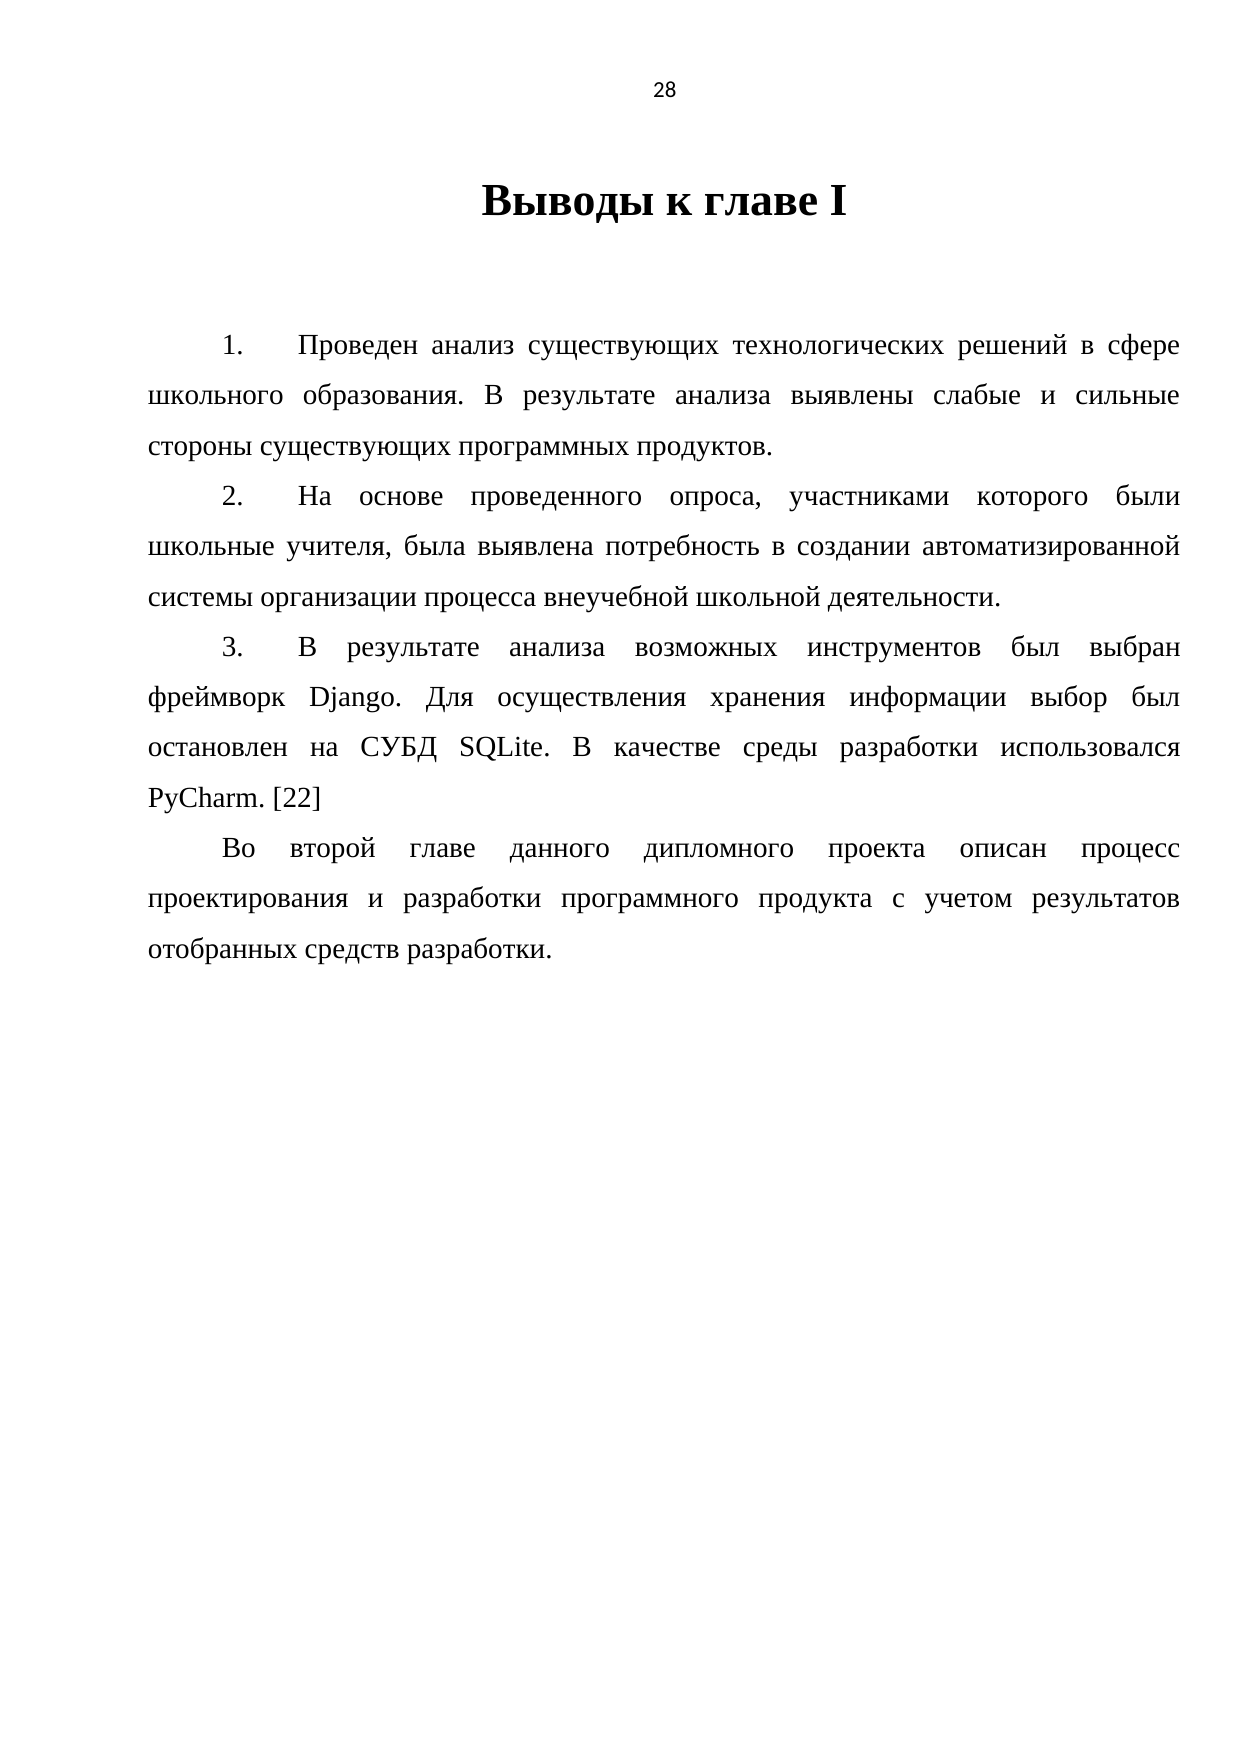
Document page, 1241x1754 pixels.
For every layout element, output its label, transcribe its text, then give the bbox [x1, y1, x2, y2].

text Во второй главе данного дипломного проекта описан процесс проектирования и разработки программного продукта с учетом результатов отобранных средств разработки. [148, 830, 1181, 964]
list На основе проведенного опроса, участниками которого были школьные учителя, была выявлена потребность в создании автоматизированной системы организации процесса внеучебной школьной деятельности. [148, 478, 1181, 612]
subtitle Выводы к главе I [207, 173, 1122, 226]
list Проведен анализ существующих технологических решений в сфере школьного образования. В результате анализа выявлены слабые и сильные стороны существующих программных продуктов. [148, 327, 1181, 461]
list В результате анализа возможных инструментов был выбран фреймворк Django. Для осуществления хранения информации выбор был остановлен на СУБД SQLite. В качестве среды разработки использовался PyCharm. [22] [148, 629, 1181, 813]
